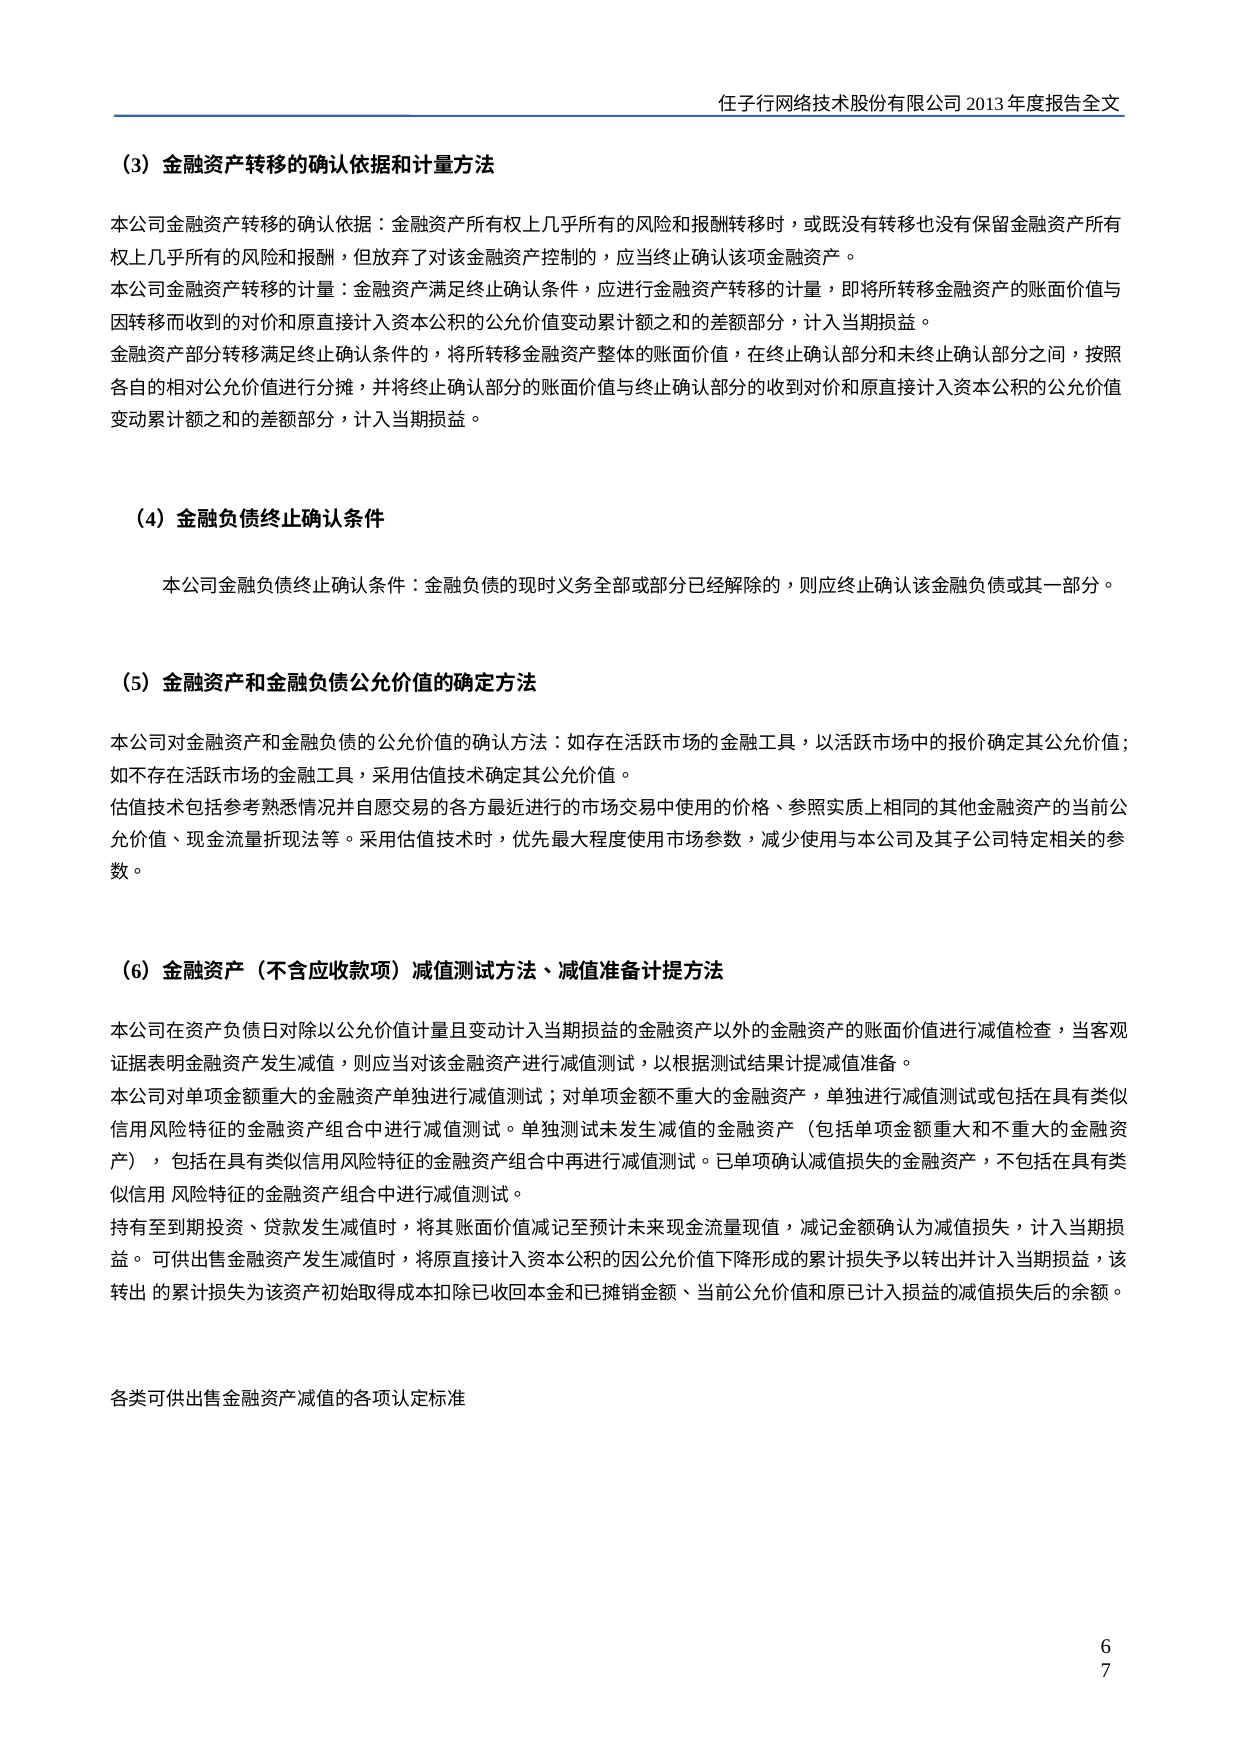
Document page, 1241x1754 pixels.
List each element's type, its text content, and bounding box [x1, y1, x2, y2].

text 金融资产部分转移满足终止确认条件的，将所转移金融资产整体的账面价值，在终止确认部分和未终止确认部分之间，按照 各自的相对公允价值进行分摊，并将终止确认部分的账面价值与终止确认部分的收到对价和原直接计入资本公积的公允价值 变动累计额之和的差额部分，计入当期损益。 [110, 336, 1128, 433]
text （4）金融负债终止确认条件 [110, 504, 1128, 532]
text （5）金融资产和金融负债公允价值的确定方法 [110, 668, 1128, 697]
text 本公司金融资产转移的计量：金融资产满足终止确认条件，应进行金融资产转移的计量，即将所转移金融资产的账面价值与 因转移而收到的对价和原直接计入资本公积的公允价值变动累计额之和的差额部分，计入当期损益。 [110, 271, 1128, 336]
text 本公司对单项金额重大的金融资产单独进行减值测试；对单项金额不重大的金融资产，单独进行减值测试或包括在具有类似 信用风险特征的金融资产组合中进行减值测试。单独测试未发生减值的金融资产（包括单项金额重大和不重大的金融资产）， 包括在具有类似信用风险特征的金融资产组合中再进行减值测试。已单项确认减值损失的金融资产，不包括在具有类似信用 风险特征的金融资产组合中进行减值测试。 [110, 1077, 1128, 1208]
text 持有至到期投资、贷款发生减值时，将其账面价值减记至预计未来现金流量现值，减记金额确认为减值损失，计入当期损益。 可供出售金融资产发生减值时，将原直接计入资本公积的因公允价值下降形成的累计损失予以转出并计入当期损益，该转出 的累计损失为该资产初始取得成本扣除已收回本金和已摊销金额、当前公允价值和原已计入损益的减值损失后的余额。 [110, 1208, 1128, 1306]
text 本公司金融负债终止确认条件：金融负债的现时义务全部或部分已经解除的，则应终止确认该金融负债或其一部分。 [110, 572, 1128, 597]
text （6）金融资产（不含应收款项）减值测试方法、减值准备计提方法 [110, 956, 1128, 984]
text 各类可供出售金融资产减值的各项认定标准 [110, 1385, 1128, 1411]
text 本公司在资产负债日对除以公允价值计量且变动计入当期损益的金融资产以外的金融资产的账面价值进行减值检查，当客观 证据表明金融资产发生减值，则应当对该金融资产进行减值测试，以根据测试结果计提减值准备。 [110, 1012, 1128, 1077]
text （3）金融资产转移的确认依据和计量方法 [110, 150, 1128, 178]
text 本公司对金融资产和金融负债的公允价值的确认方法：如存在活跃市场的金融工具，以活跃市场中的报价确定其公允价值; 如不存在活跃市场的金融工具，采用估值技术确定其公允价值。 [110, 724, 1128, 788]
text 本公司金融资产转移的确认依据：金融资产所有权上几乎所有的风险和报酬转移时，或既没有转移也没有保留金融资产所有 权上几乎所有的风险和报酬，但放弃了对该金融资产控制的，应当终止确认该项金融资产。 [110, 206, 1128, 271]
text 估值技术包括参考熟悉情况并自愿交易的各方最近进行的市场交易中使用的价格、参照实质上相同的其他金融资产的当前公 允价值、现金流量折现法等。采用估值技术时，优先最大程度使用市场参数，减少使用与本公司及其子公司特定相关的参数。 [110, 788, 1128, 885]
